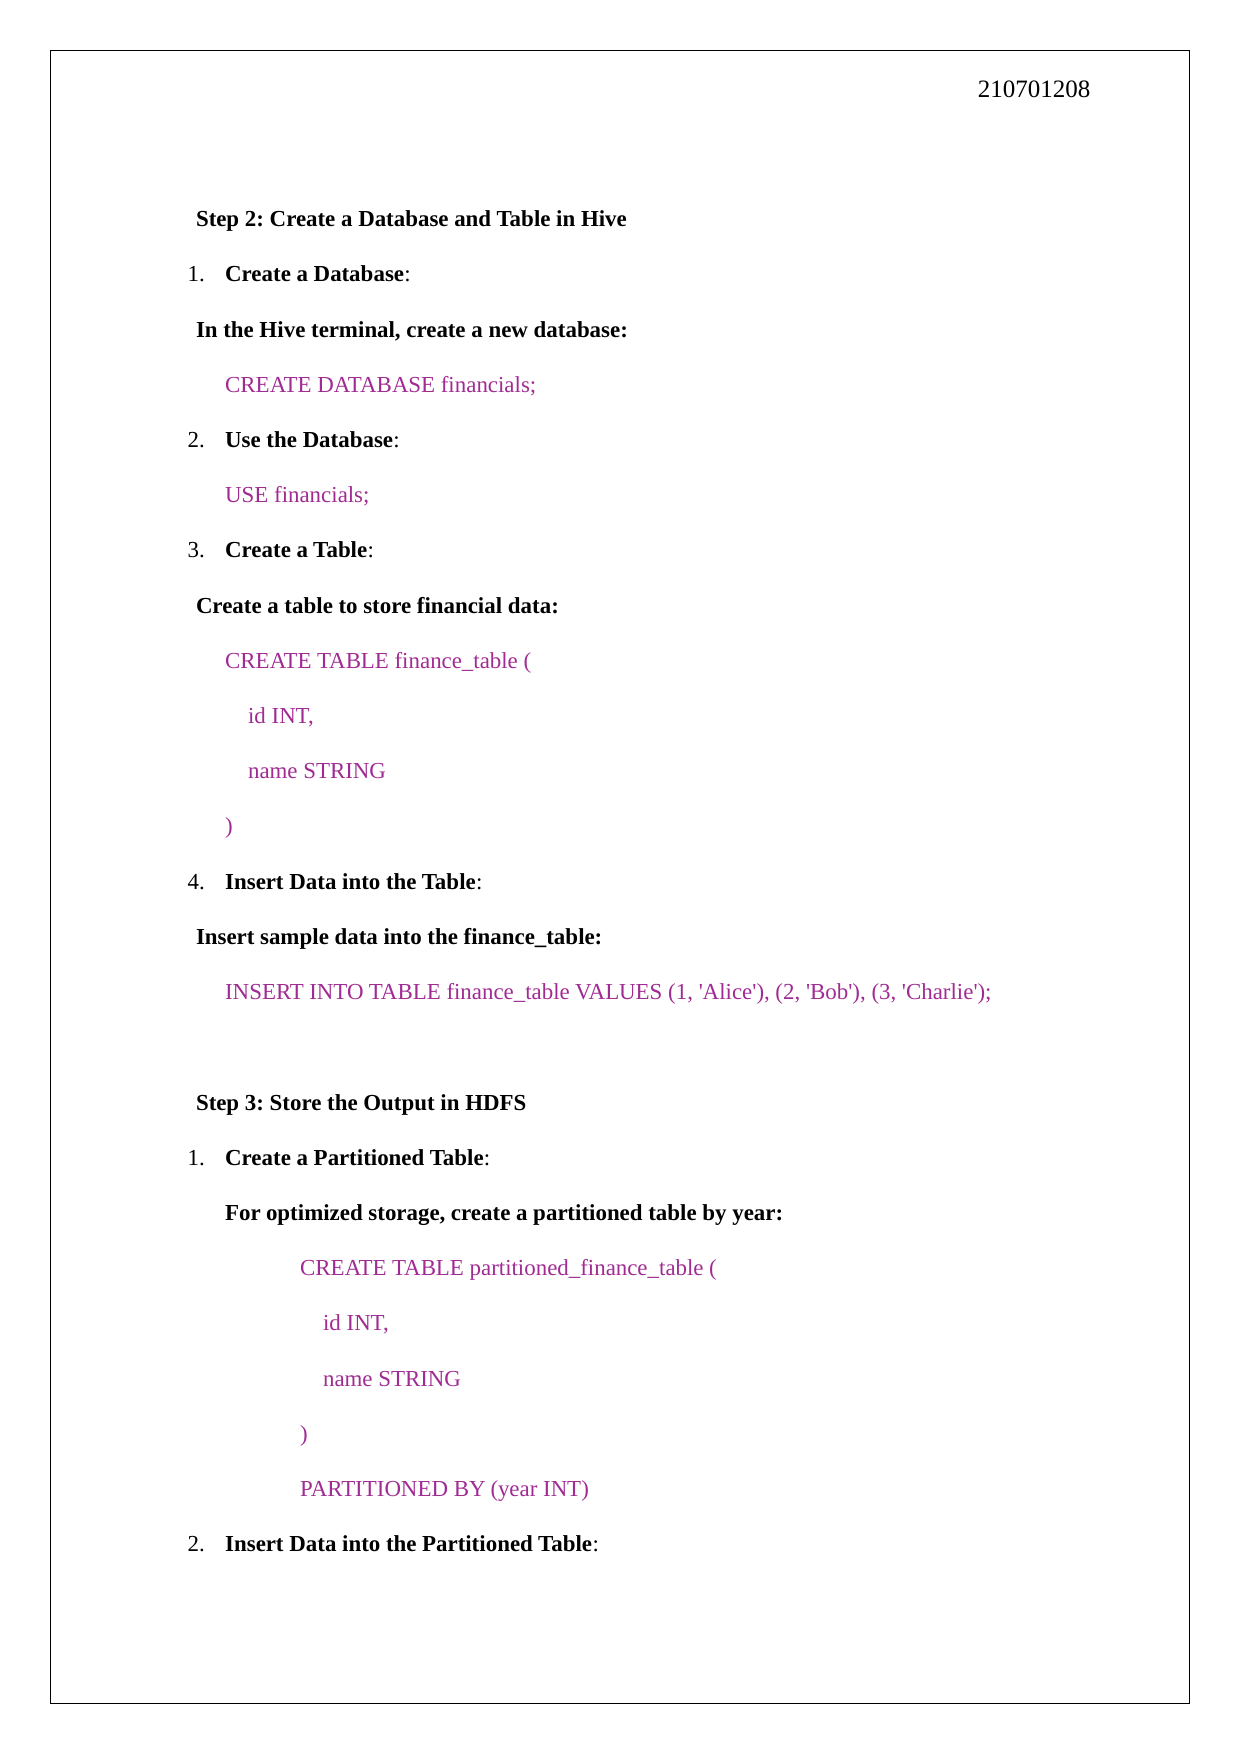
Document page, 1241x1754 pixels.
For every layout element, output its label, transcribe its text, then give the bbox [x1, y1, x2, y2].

text Insert sample data into the finance_table: [196, 923, 1090, 949]
text Step 2: Create a Database and Table in Hive [196, 205, 1090, 232]
text ) [300, 1420, 1090, 1446]
text name STRING [300, 1364, 1090, 1391]
list Use the Database: [187, 426, 1090, 452]
list Create a Table: [187, 536, 1090, 563]
text Create a table to store financial data: [196, 592, 1090, 618]
text CREATE TABLE partitioned_finance_table ( [300, 1254, 1090, 1281]
text ) [225, 812, 1090, 839]
text INSERT INTO TABLE finance_table VALUES (1, 'Alice'), (2, 'Bob'), (3, 'Charlie'); [196, 978, 1090, 1004]
text CREATE DATABASE financials; [196, 371, 1090, 397]
text id INT, [225, 702, 1090, 728]
list Create a Partitioned Table: [187, 1144, 1090, 1170]
text CREATE TABLE finance_table ( [225, 647, 1090, 673]
list Create a Database: [187, 260, 1090, 287]
text In the Hive terminal, create a new database: [196, 316, 1090, 342]
text USE financials; [196, 481, 1090, 508]
text id INT, [300, 1309, 1090, 1336]
text For optimized storage, create a partitioned table by year: [196, 1199, 1090, 1225]
text name STRING [225, 757, 1090, 784]
text PARTITIONED BY (year INT) [300, 1475, 1090, 1501]
list Insert Data into the Partitioned Table: [187, 1530, 1090, 1557]
list Insert Data into the Table: [187, 868, 1090, 894]
text Step 3: Store the Output in HDFS [196, 1088, 1090, 1115]
